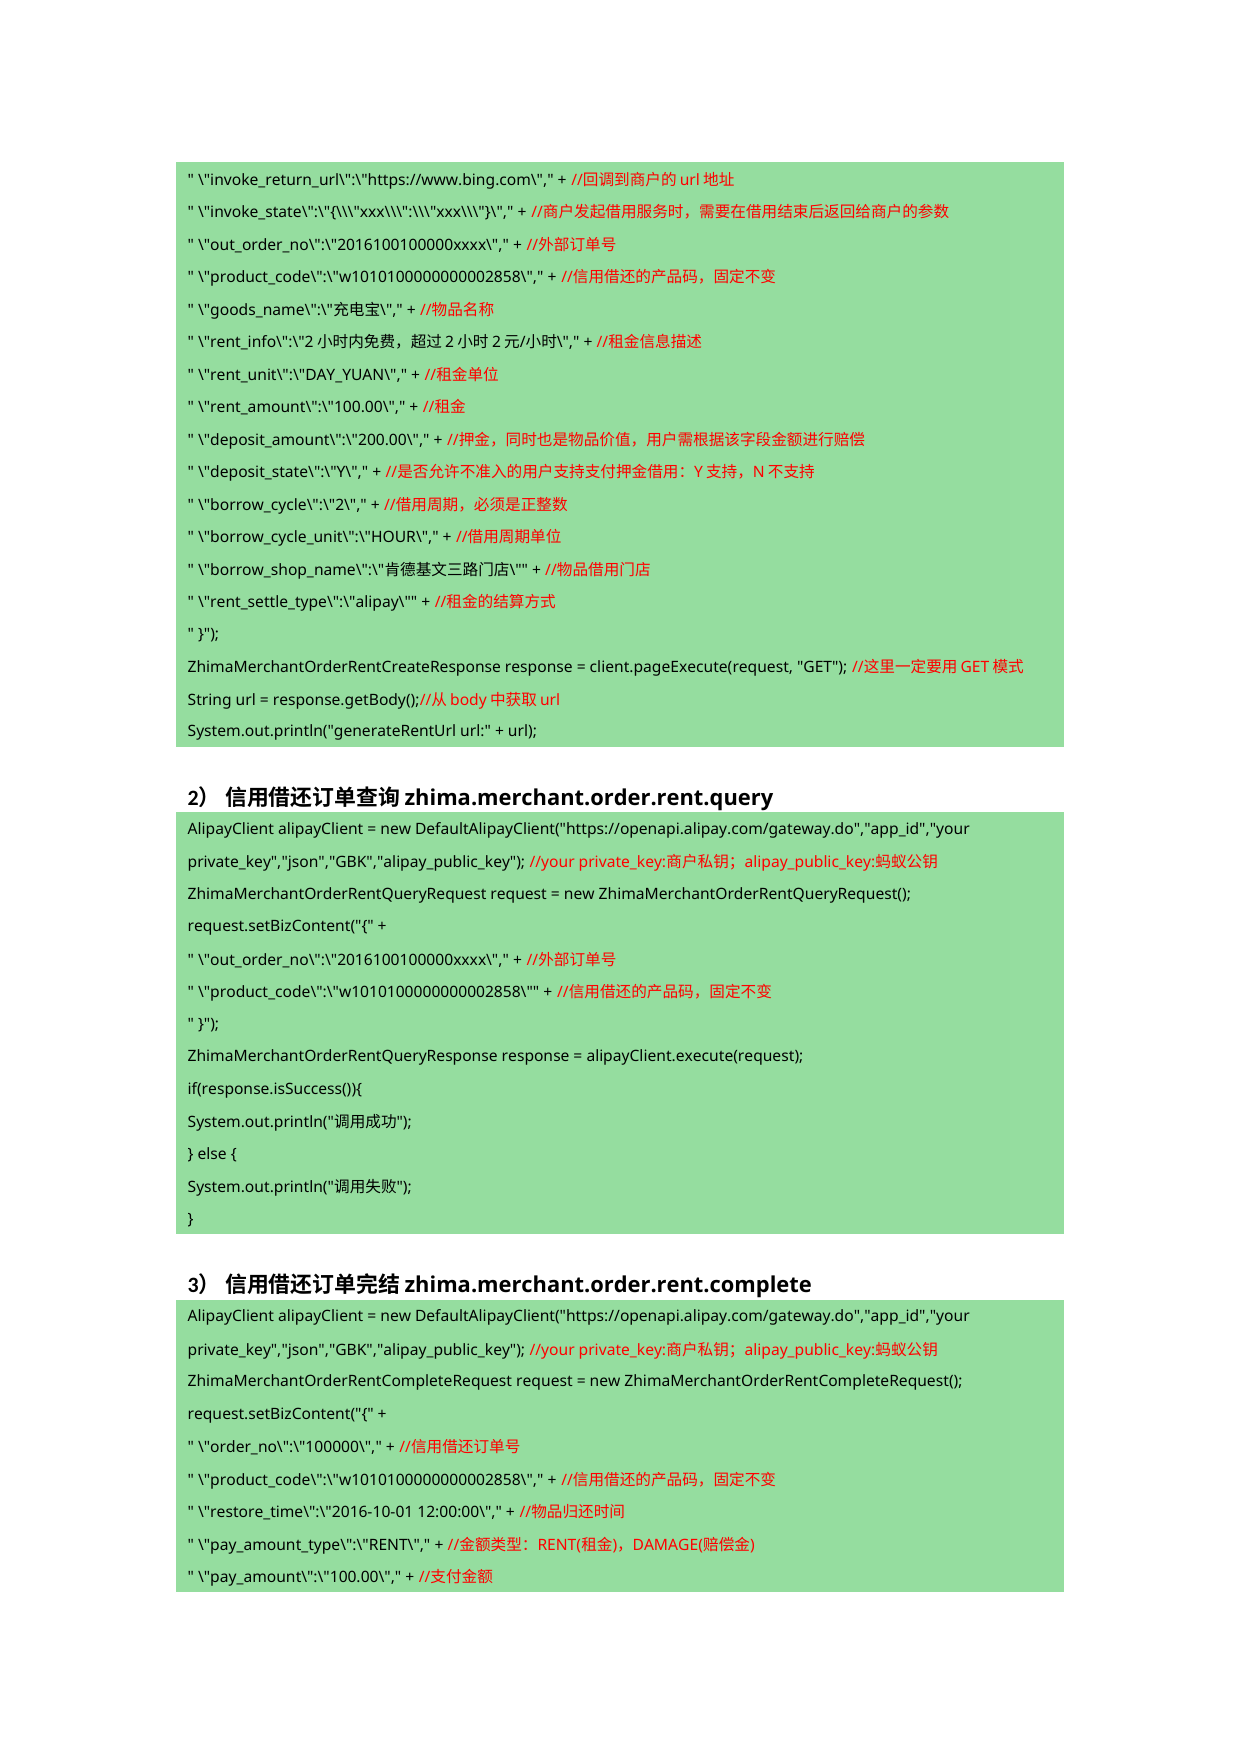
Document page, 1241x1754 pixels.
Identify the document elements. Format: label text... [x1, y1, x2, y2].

list 信用借还订单完结zhima.merchant.order.rent.complete [187, 1267, 1053, 1299]
table_header AlipayClient alipayClient = new DefaultAlipayClient("https://openapi.alipay.com/gateway.do","app_id","your private_key","json","GBK","alipay_public_key"); //your private_key:商户私钥；alipay_public_key:蚂蚁公钥 ZhimaMerchantOrderRentQueryRequest request = new ZhimaMerchantOrderRentQueryRequest(); request.setBizContent("{" + " \"out_order_no\":\"2016100100000xxxx\"," + //外部订单号 " \"product_code\":\"w1010100000000002858\"" + //信用借还的产品码，固定不变 " }"); ZhimaMerchantOrderRentQueryResponse response = alipayClient.execute(request); if(response.isSuccess()){ System.out.println("调用成功"); } else { System.out.println("调用失败"); } [176, 812, 1064, 1234]
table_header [176, 162, 1064, 747]
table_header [176, 1300, 1064, 1592]
list 信用借还订单查询zhima.merchant.order.rent.query [187, 779, 1053, 812]
